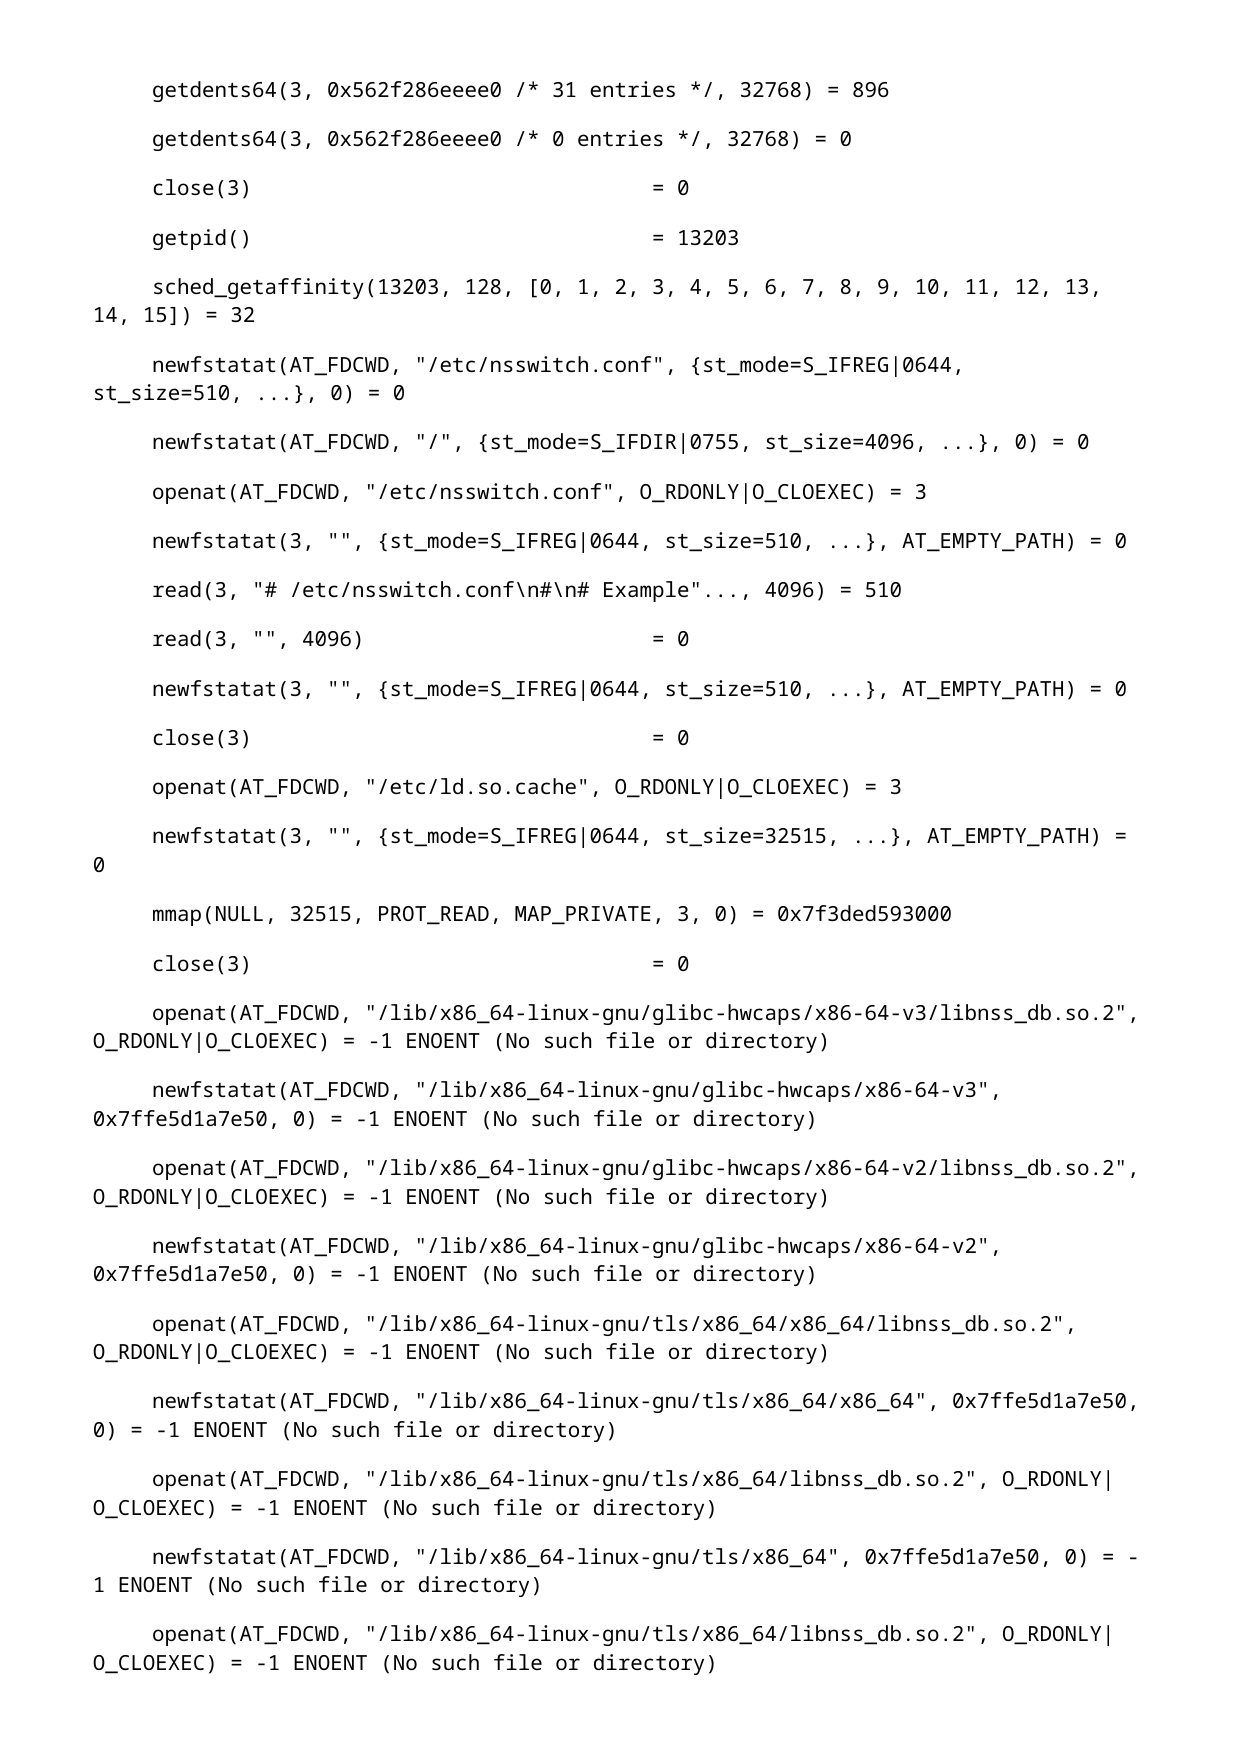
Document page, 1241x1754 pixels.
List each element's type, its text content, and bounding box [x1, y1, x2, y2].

text read(3, "# /etc/nsswitch.conf\n#\n# Example"..., 4096) = 510 [93, 575, 1147, 604]
text sched_getaffinity(13203, 128, [0, 1, 2, 3, 4, 5, 6, 7, 8, 9, 10, 11, 12, 13, 14, 15]) = 32 [93, 272, 1147, 329]
text newfstatat(AT_FDCWD, "/etc/nsswitch.conf", {st_mode=S_IFREG|0644, st_size=510, ...}, 0) = 0 [93, 350, 1147, 407]
text getdents64(3, 0x562f286eeee0 /* 0 entries */, 32768) = 0 [93, 124, 1147, 153]
text openat(AT_FDCWD, "/lib/x86_64-linux-gnu/tls/x86_64/x86_64/libnss_db.so.2", O_RDONLY|O_CLOEXEC) = -1 ENOENT (No such file or directory) [93, 1309, 1147, 1366]
text getpid() = 13203 [93, 223, 1147, 251]
text newfstatat(AT_FDCWD, "/lib/x86_64-linux-gnu/tls/x86_64/x86_64", 0x7ffe5d1a7e50, 0) = -1 ENOENT (No such file or directory) [93, 1386, 1147, 1443]
text read(3, "", 4096) = 0 [93, 624, 1147, 653]
text newfstatat(AT_FDCWD, "/", {st_mode=S_IFDIR|0755, st_size=4096, ...}, 0) = 0 [93, 427, 1147, 456]
text close(3) = 0 [93, 949, 1147, 977]
text newfstatat(3, "", {st_mode=S_IFREG|0644, st_size=510, ...}, AT_EMPTY_PATH) = 0 [93, 526, 1147, 554]
text newfstatat(3, "", {st_mode=S_IFREG|0644, st_size=510, ...}, AT_EMPTY_PATH) = 0 [93, 674, 1147, 702]
text close(3) = 0 [93, 173, 1147, 202]
text newfstatat(AT_FDCWD, "/lib/x86_64-linux-gnu/glibc-hwcaps/x86-64-v2", 0x7ffe5d1a7e50, 0) = -1 ENOENT (No such file or directory) [93, 1231, 1147, 1288]
text mmap(NULL, 32515, PROT_READ, MAP_PRIVATE, 3, 0) = 0x7f3ded593000 [93, 899, 1147, 928]
text openat(AT_FDCWD, "/lib/x86_64-linux-gnu/glibc-hwcaps/x86-64-v2/libnss_db.so.2", O_RDONLY|O_CLOEXEC) = -1 ENOENT (No such file or directory) [93, 1153, 1147, 1210]
text openat(AT_FDCWD, "/lib/x86_64-linux-gnu/glibc-hwcaps/x86-64-v3/libnss_db.so.2", O_RDONLY|O_CLOEXEC) = -1 ENOENT (No such file or directory) [93, 998, 1147, 1055]
text openat(AT_FDCWD, "/etc/ld.so.cache", O_RDONLY|O_CLOEXEC) = 3 [93, 772, 1147, 801]
text close(3) = 0 [93, 723, 1147, 752]
text newfstatat(3, "", {st_mode=S_IFREG|0644, st_size=32515, ...}, AT_EMPTY_PATH) = 0 [93, 822, 1147, 878]
text openat(AT_FDCWD, "/lib/x86_64-linux-gnu/tls/x86_64/libnss_db.so.2", O_RDONLY|O_CLOEXEC) = -1 ENOENT (No such file or directory) [93, 1619, 1147, 1676]
text openat(AT_FDCWD, "/lib/x86_64-linux-gnu/tls/x86_64/libnss_db.so.2", O_RDONLY|O_CLOEXEC) = -1 ENOENT (No such file or directory) [93, 1464, 1147, 1521]
text openat(AT_FDCWD, "/etc/nsswitch.conf", O_RDONLY|O_CLOEXEC) = 3 [93, 477, 1147, 505]
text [93, 1542, 1147, 1599]
text getdents64(3, 0x562f286eeee0 /* 31 entries */, 32768) = 896 [93, 75, 1147, 103]
text newfstatat(AT_FDCWD, "/lib/x86_64-linux-gnu/glibc-hwcaps/x86-64-v3", 0x7ffe5d1a7e50, 0) = -1 ENOENT (No such file or directory) [93, 1076, 1147, 1132]
